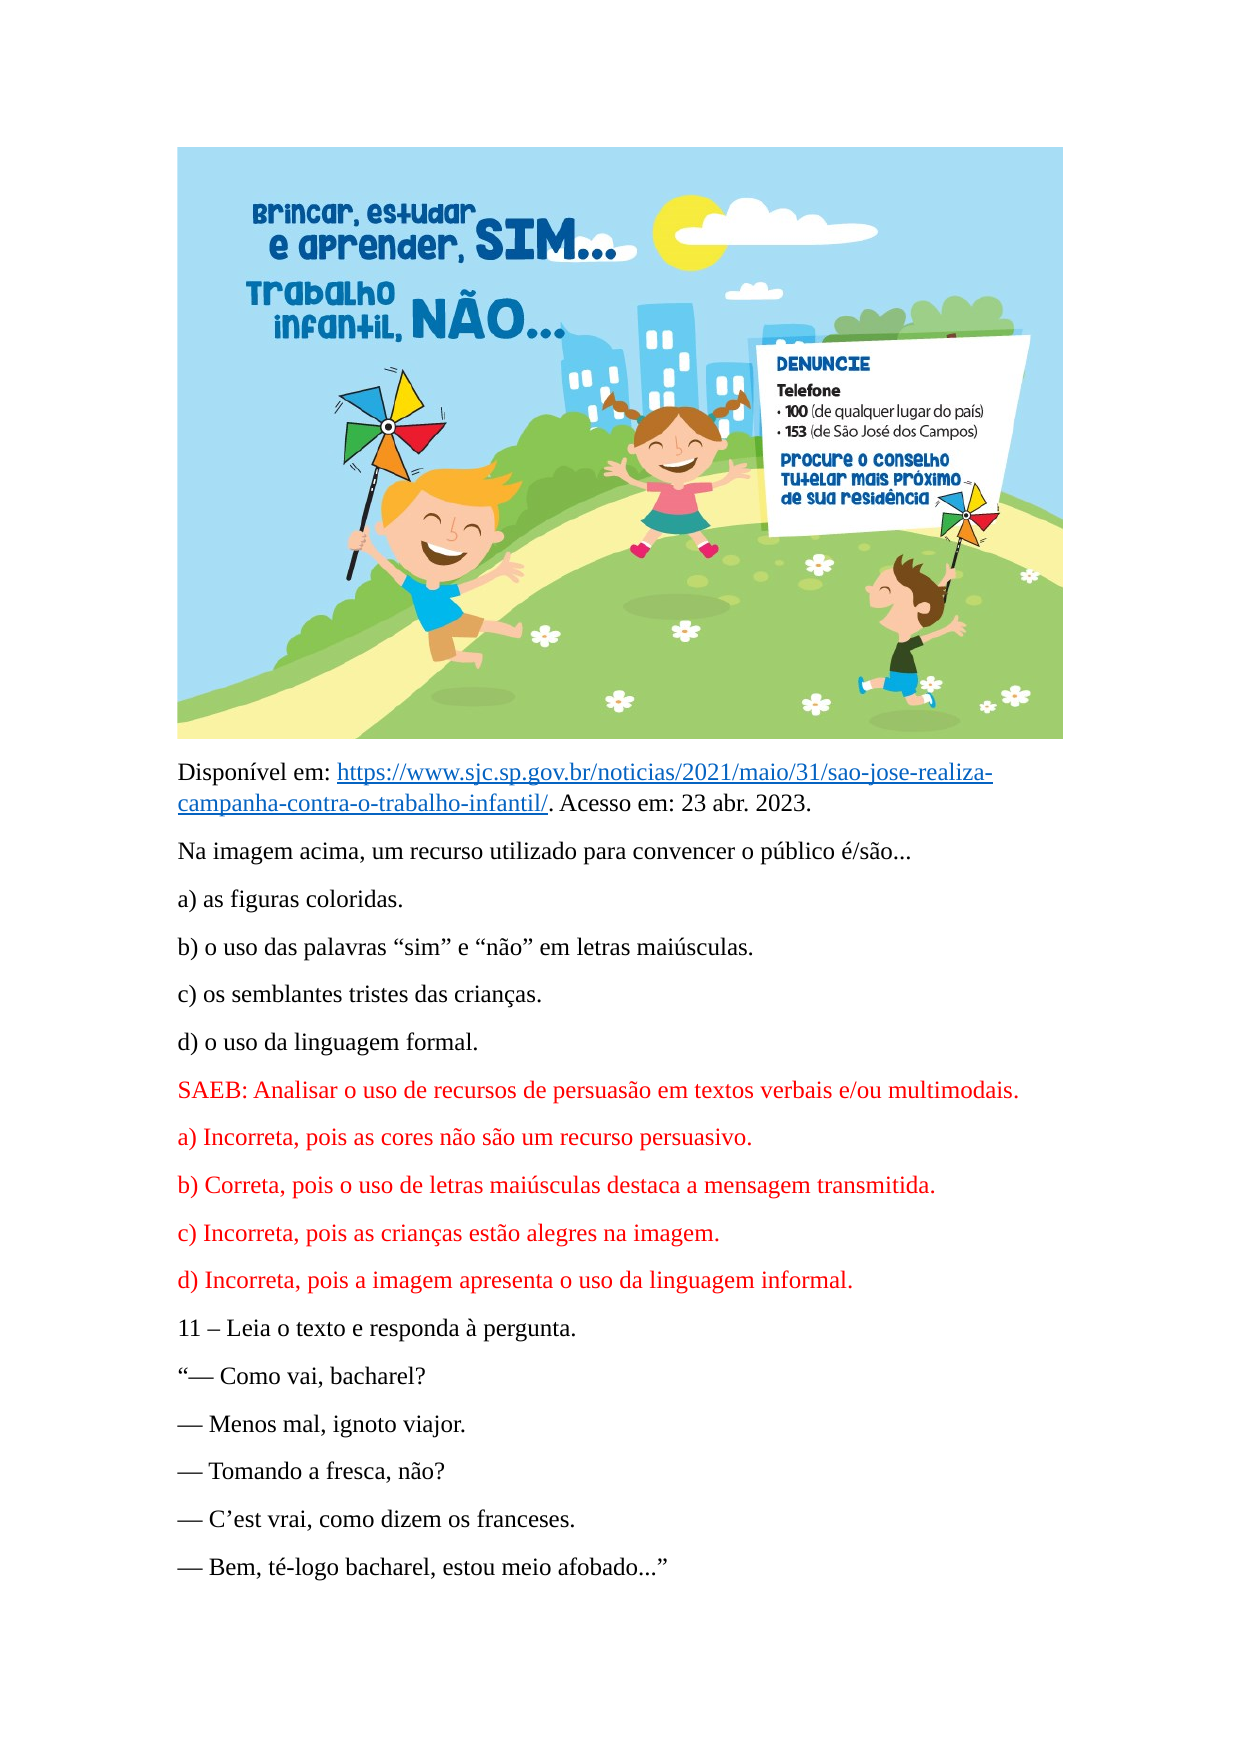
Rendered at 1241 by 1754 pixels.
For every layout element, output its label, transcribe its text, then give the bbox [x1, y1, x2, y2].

text SAEB: Analisar o uso de recursos de persuasão em textos verbais e/ou multimodais. [177, 1075, 1063, 1103]
text c) Incorreta, pois as crianças estão alegres na imagem. [177, 1218, 1063, 1247]
text Na imagem acima, um recurso utilizado para convencer o público é/são... [177, 836, 1063, 865]
text “— Como vai, bacharel? [177, 1361, 1063, 1390]
text Disponível em: https://www.sjc.sp.gov.br/noticias/2021/maio/31/sao-jose-realiza-campanha-contra-o-trabalho-infantil/. Acesso em: 23 abr. 2023. [177, 757, 1063, 817]
text d) Incorreta, pois a imagem apresenta o uso da linguagem informal. [177, 1266, 1063, 1294]
text b) o uso das palavras “sim” e “não” em letras maiúsculas. [177, 932, 1063, 960]
text a) Incorreta, pois as cores não são um recurso persuasivo. [177, 1122, 1063, 1151]
text c) os semblantes tristes das crianças. [177, 979, 1063, 1008]
text — Bem, té-logo bacharel, estou meio afobado...” [177, 1552, 1063, 1581]
text — C’est vrai, como dizem os franceses. [177, 1504, 1063, 1533]
picture [177, 147, 1063, 739]
text — Menos mal, ignoto viajor. [177, 1409, 1063, 1437]
text — Tomando a fresca, não? [177, 1456, 1063, 1485]
text a) as figuras coloridas. [177, 884, 1063, 913]
text 11 – Leia o texto e responda à pergunta. [177, 1313, 1063, 1342]
text d) o uso da linguagem formal. [177, 1027, 1063, 1056]
text b) Correta, pois o uso de letras maiúsculas destaca a mensagem transmitida. [177, 1170, 1063, 1199]
